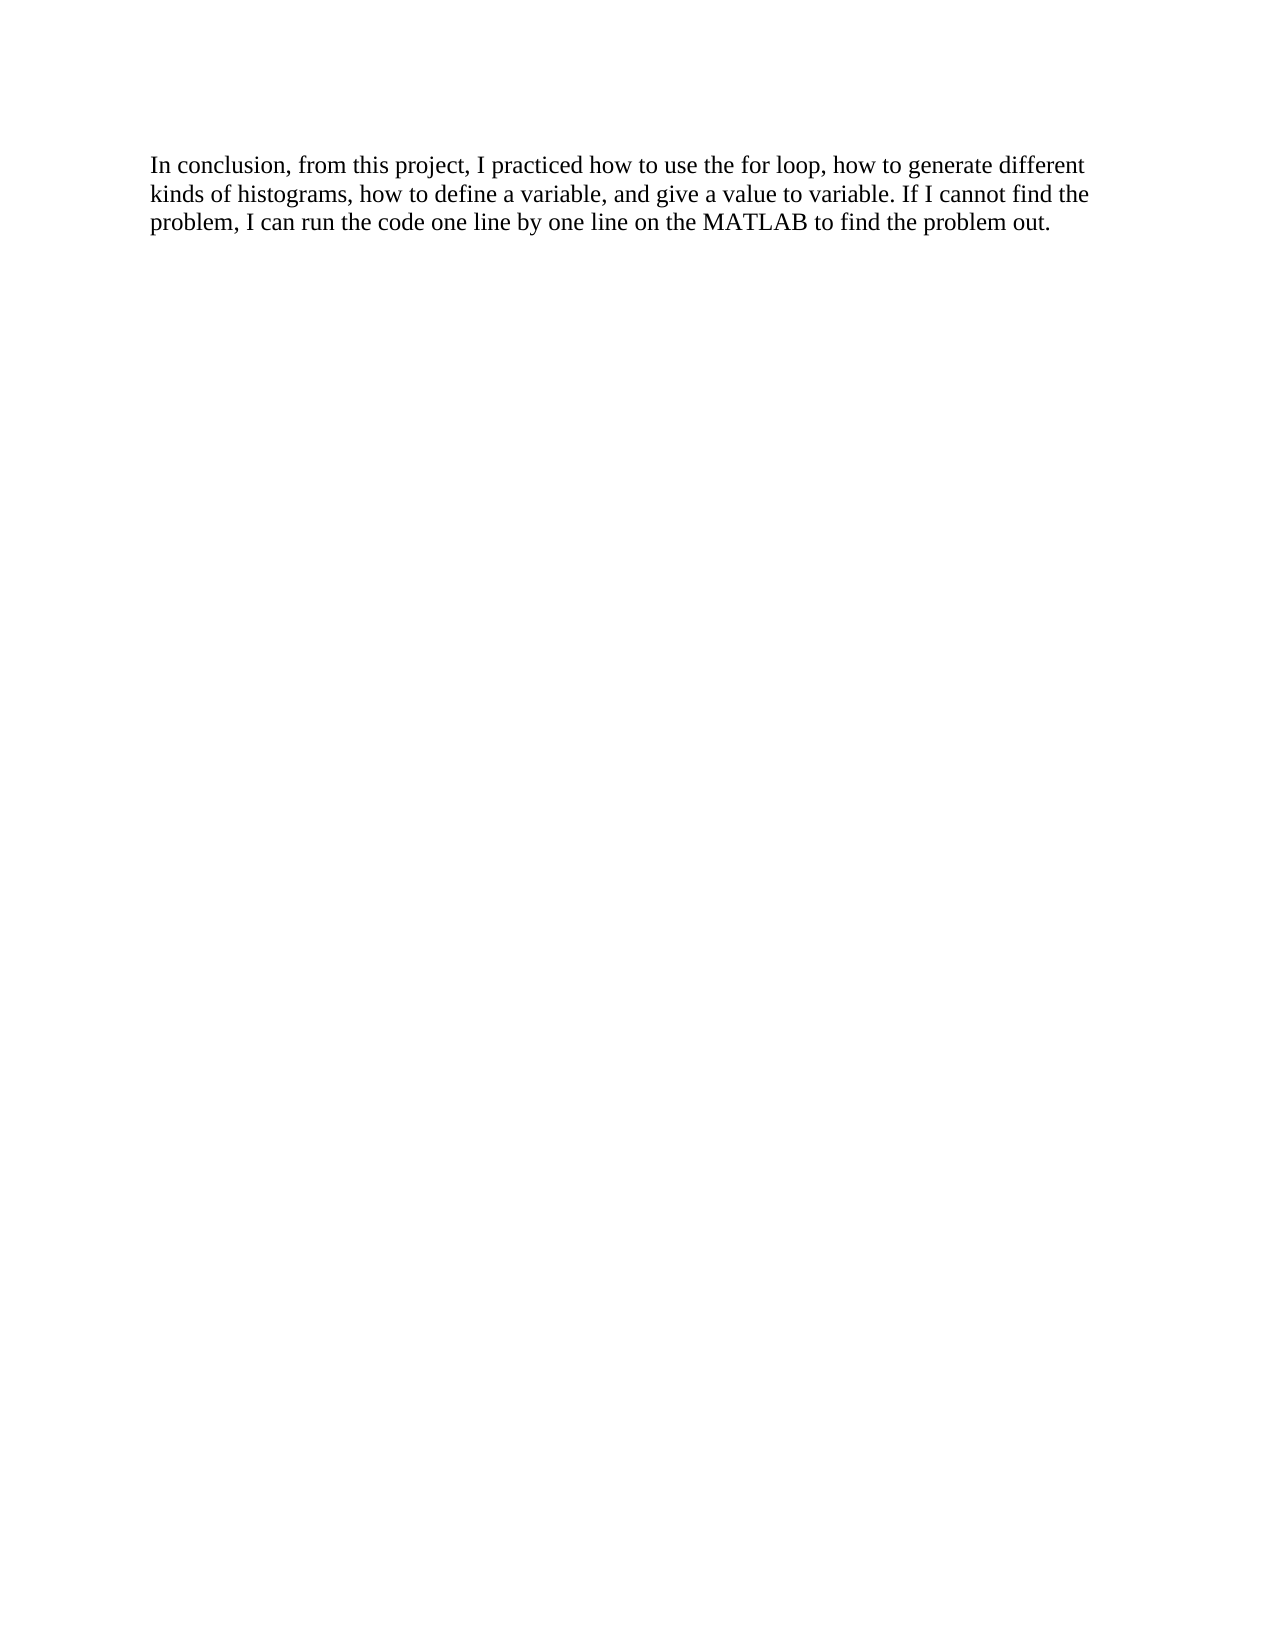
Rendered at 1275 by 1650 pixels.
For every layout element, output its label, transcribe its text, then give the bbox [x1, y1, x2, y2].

text In conclusion, from this project, I practiced how to use the for loop, how to generate different kinds of histograms, how to define a variable, and give a value to variable. If I cannot find the problem, I can run the code one line by one line on the MATLAB to find the problem out. [150, 150, 1125, 236]
